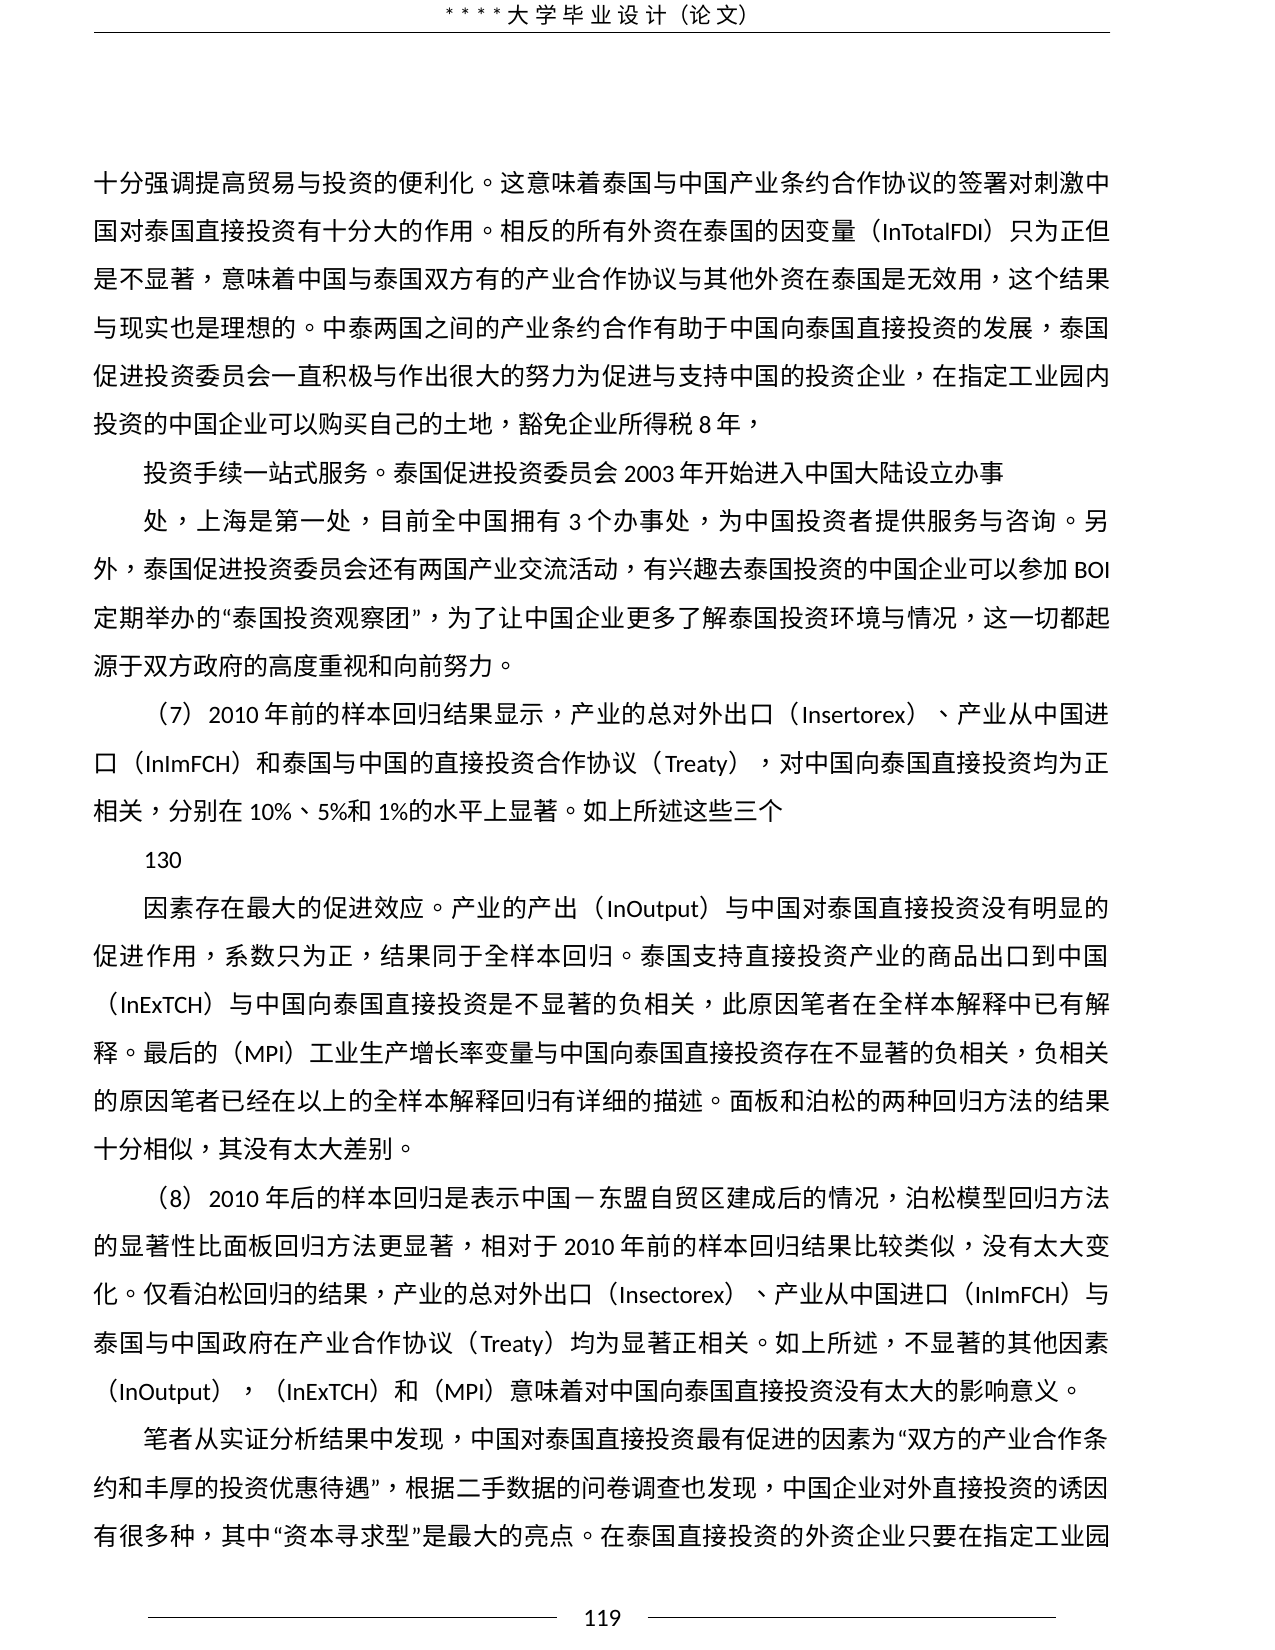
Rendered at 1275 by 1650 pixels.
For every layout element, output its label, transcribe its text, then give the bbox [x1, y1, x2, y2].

text 投资手续一站式服务。泰国促进投资委员会2003年开始进入中国大陆设立办事 [94, 440, 1110, 488]
text （7）2010年前的样本回归结果显示，产业的总对外出口（Insertorex）、产业从中国进口（InImFCH）和泰国与中国的直接投资合作协议（Treaty），对中国向泰国直接投资均为正相关，分别在10%、5%和1%的水平上显著。如上所述这些三个 [94, 682, 1110, 827]
text （8）2010年后的样本回归是表示中国－东盟自贸区建成后的情况，泊松模型回归方法的显著性比面板回归方法更显著，相对于2010年前的样本回归结果比较类似，没有太大变化。仅看泊松回归的结果，产业的总对外出口（Insectorex）、产业从中国进口（InImFCH）与泰国与中国政府在产业合作协议（Treaty）均为显著正相关。如上所述，不显著的其他因素（InOutput），（InExTCH）和（MPI）意味着对中国向泰国直接投资没有太大的影响意义。 [94, 1165, 1110, 1407]
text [94, 150, 1110, 440]
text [94, 1407, 1110, 1552]
text 处，上海是第一处，目前全中国拥有3个办事处，为中国投资者提供服务与咨询。另外，泰国促进投资委员会还有两国产业交流活动，有兴趣去泰国投资的中国企业可以参加BOI定期举办的“泰国投资观察团”，为了让中国企业更多了解泰国投资环境与情况，这一切都起源于双方政府的高度重视和向前努力。 [94, 488, 1110, 682]
text 130 [94, 827, 1110, 875]
text 因素存在最大的促进效应。产业的产出（InOutput）与中国对泰国直接投资没有明显的促进作用，系数只为正，结果同于全样本回归。泰国支持直接投资产业的商品出口到中国（InExTCH）与中国向泰国直接投资是不显著的负相关，此原因笔者在全样本解释中已有解释。最后的（MPI）工业生产增长率变量与中国向泰国直接投资存在不显著的负相关，负相关的原因笔者已经在以上的全样本解释回归有详细的描述。面板和泊松的两种回归方法的结果十分相似，其没有太大差别。 [94, 875, 1110, 1165]
